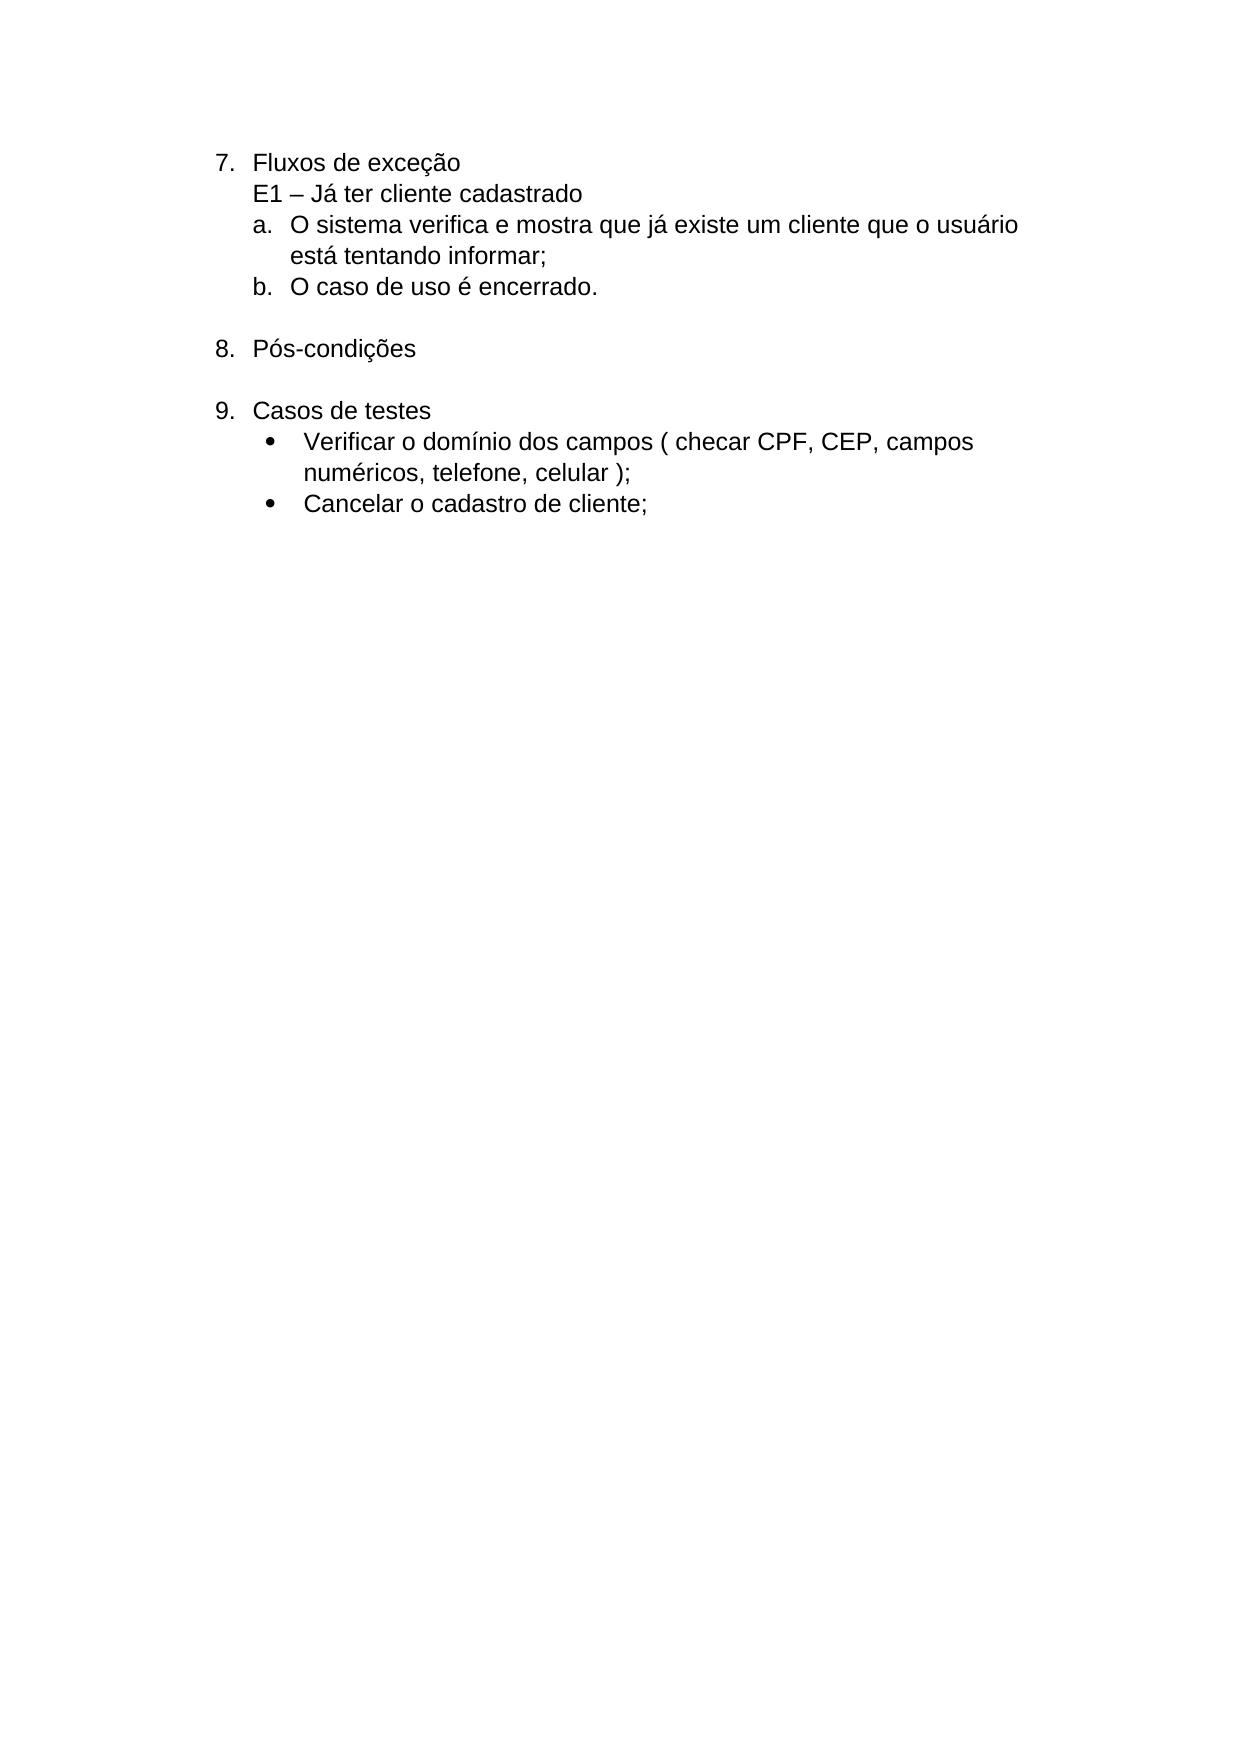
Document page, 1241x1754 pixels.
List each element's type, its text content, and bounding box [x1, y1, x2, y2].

list O caso de uso é encerrado. [252, 272, 1063, 301]
list Cancelar o cadastro de cliente; [266, 489, 1063, 518]
list Fluxos de exceção [215, 148, 1063, 176]
list O sistema verifica e mostra que já existe um cliente que o usuário está tentando informar; [252, 210, 1063, 269]
list E1 – Já ter cliente cadastrado [252, 179, 1063, 207]
list Casos de testes [215, 396, 1063, 425]
list Pós-condições [215, 334, 1063, 363]
list Verificar o domínio dos campos ( checar CPF, CEP, campos numéricos, telefone, celular ); [266, 427, 1063, 487]
